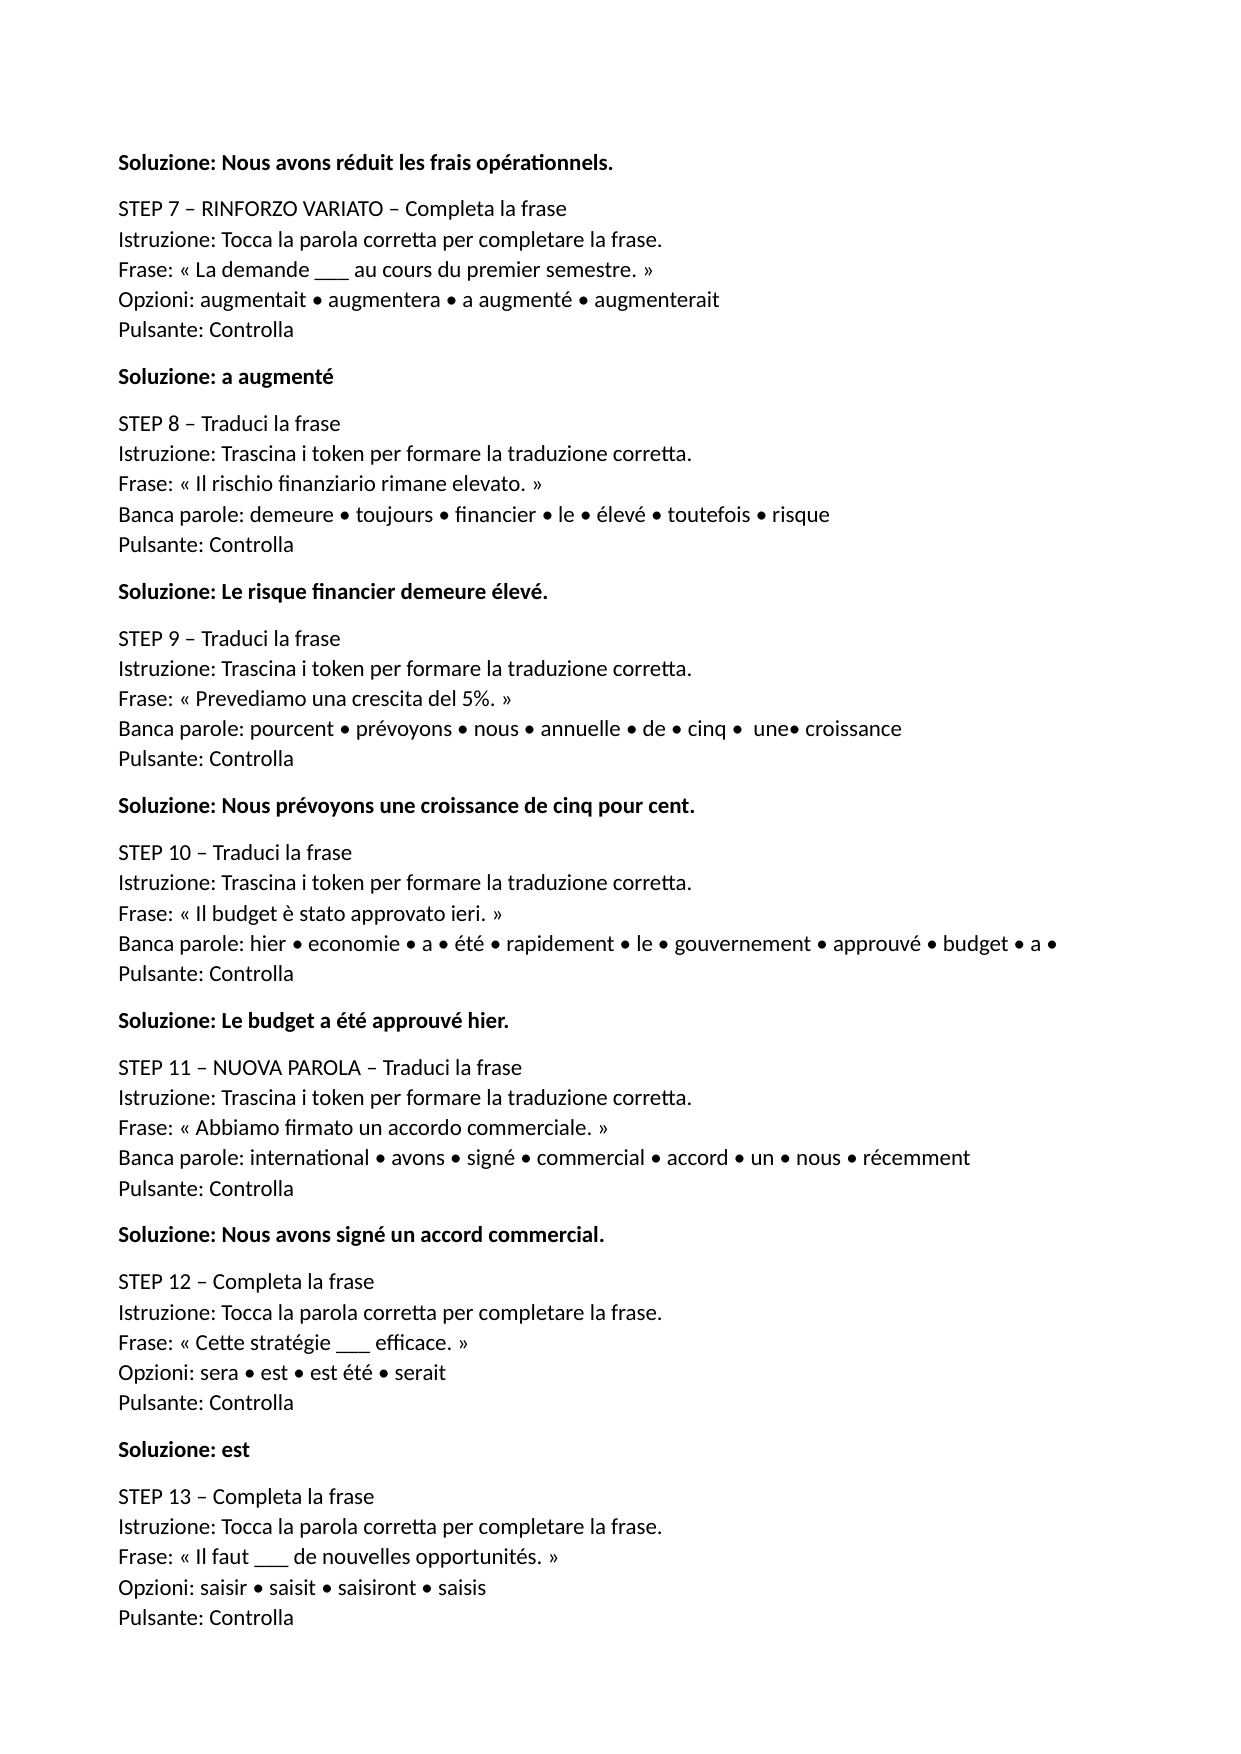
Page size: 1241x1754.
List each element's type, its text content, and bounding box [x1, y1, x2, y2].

text Soluzione: Le budget a été approuvé hier. [118, 1006, 1122, 1034]
text Soluzione: a augmenté [118, 362, 1122, 390]
text STEP 9 – Traduci la frase Istruzione: Trascina i token per formare la traduzione corretta. Frase: « Prevediamo una crescita del 5%. » Banca parole: pourcent • prévoyons • nous • annuelle • de • cinq • une• croissance Pulsante: Controlla [118, 624, 1122, 772]
text STEP 8 – Traduci la frase Istruzione: Trascina i token per formare la traduzione corretta. Frase: « Il rischio finanziario rimane elevato. » Banca parole: demeure • toujours • financier • le • élevé • toutefois • risque Pulsante: Controlla [118, 409, 1122, 558]
text Soluzione: Nous prévoyons une croissance de cinq pour cent. [118, 791, 1122, 819]
text Soluzione: est [118, 1435, 1122, 1463]
text STEP 11 – NUOVA PAROLA – Traduci la frase Istruzione: Trascina i token per formare la traduzione corretta. Frase: « Abbiamo firmato un accordo commerciale. » Banca parole: international • avons • signé • commercial • accord • un • nous • récemment Pulsante: Controlla [118, 1053, 1122, 1202]
text STEP 7 – RINFORZO VARIATO – Completa la frase Istruzione: Tocca la parola corretta per completare la frase. Frase: « La demande ___ au cours du premier semestre. » Opzioni: augmentait • augmentera • a augmenté • augmenterait Pulsante: Controlla [118, 194, 1122, 343]
text Soluzione: Nous avons réduit les frais opérationnels. [118, 148, 1122, 176]
text STEP 10 – Traduci la frase Istruzione: Trascina i token per formare la traduzione corretta. Frase: « Il budget è stato approvato ieri. » Banca parole: hier • economie • a • été • rapidement • le • gouvernement • approuvé • budget • a • Pulsante: Controlla [118, 838, 1122, 987]
text STEP 13 – Completa la frase Istruzione: Tocca la parola corretta per completare la frase. Frase: « Il faut ___ de nouvelles opportunités. » Opzioni: saisir • saisit • saisiront • saisis Pulsante: Controlla [118, 1482, 1122, 1631]
text Soluzione: Le risque financier demeure élevé. [118, 577, 1122, 605]
text Soluzione: Nous avons signé un accord commercial. [118, 1221, 1122, 1248]
text STEP 12 – Completa la frase Istruzione: Tocca la parola corretta per completare la frase. Frase: « Cette stratégie ___ efficace. » Opzioni: sera • est • est été • serait Pulsante: Controlla [118, 1267, 1122, 1416]
